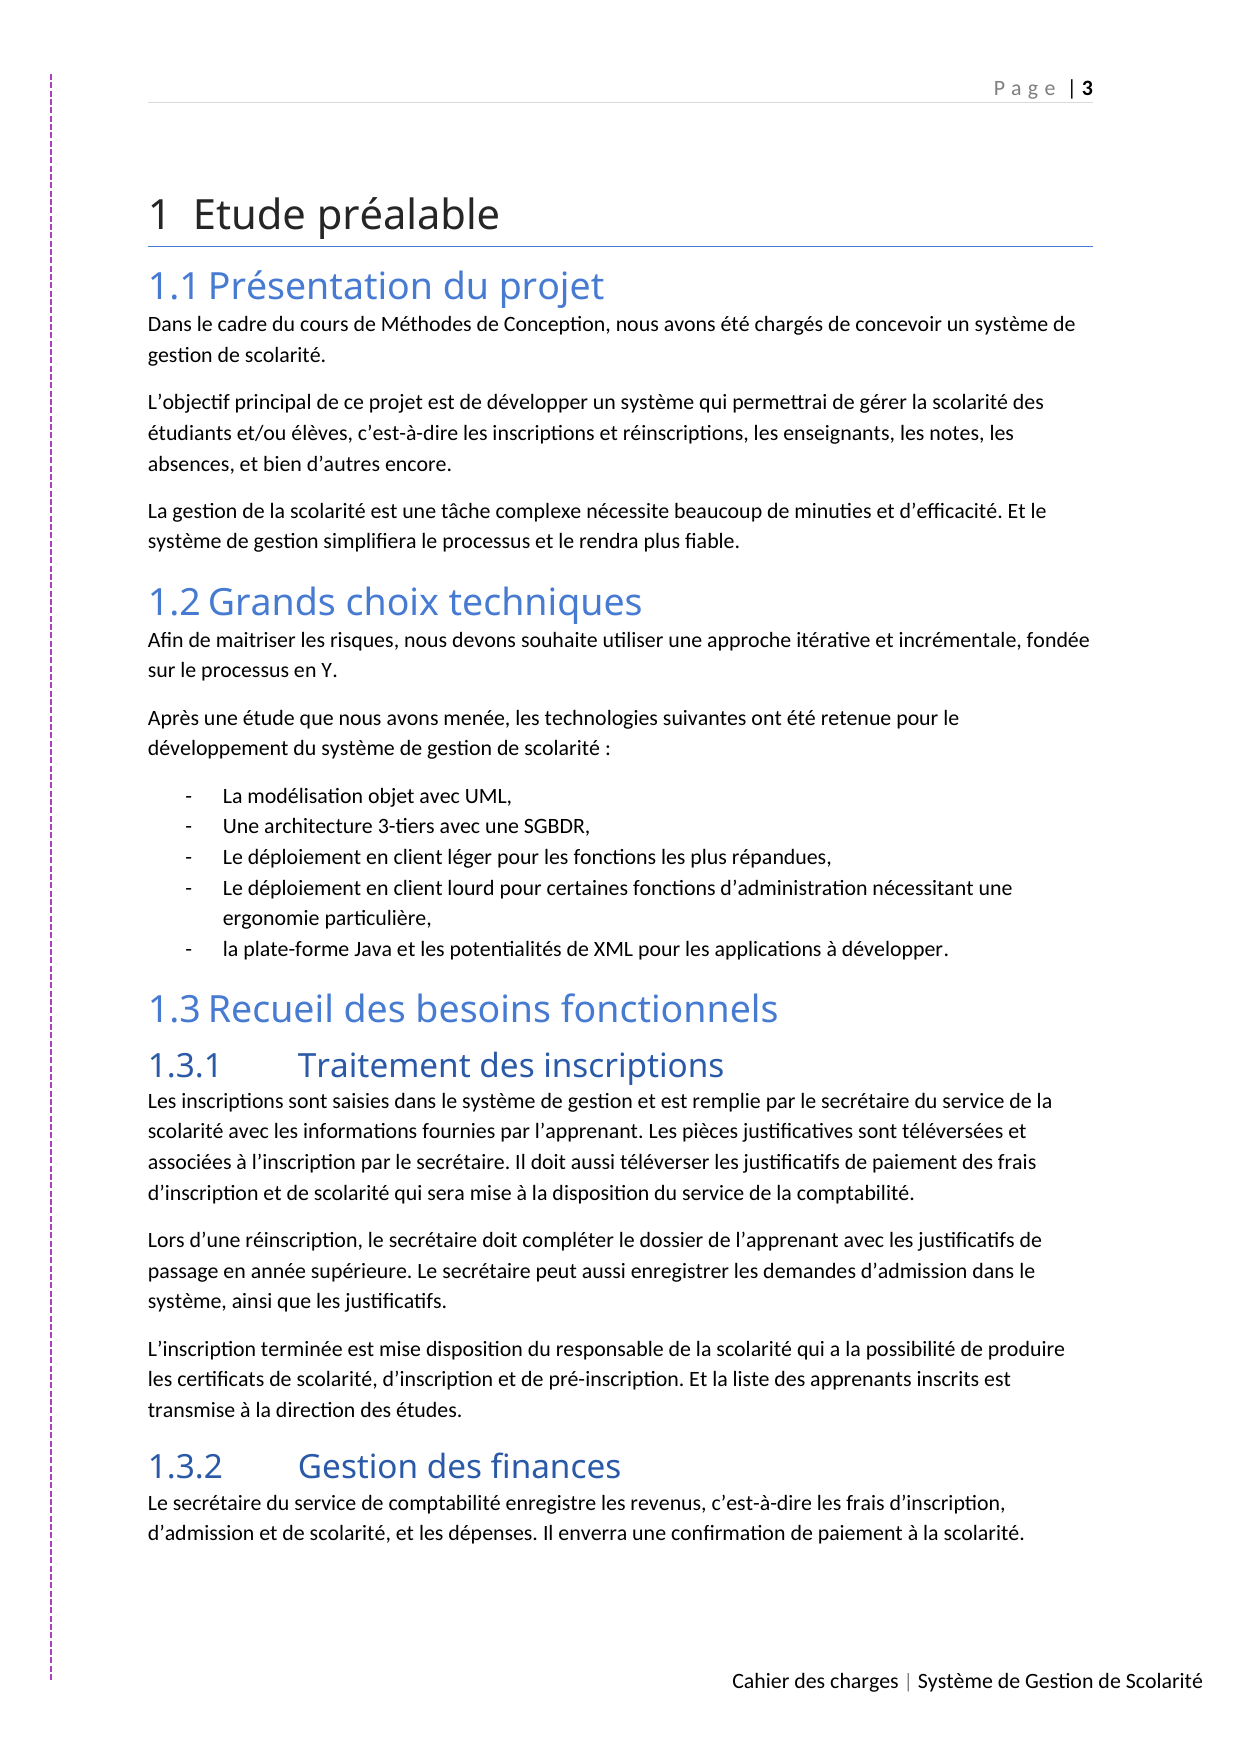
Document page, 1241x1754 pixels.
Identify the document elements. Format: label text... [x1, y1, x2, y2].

subtitle Présentation du projet [148, 259, 1093, 311]
list Le déploiement en client lourd pour certaines fonctions d’administration nécessitant une ergonomie particulière, [185, 874, 1093, 931]
text Les inscriptions sont saisies dans le système de gestion et est remplie par le secrétaire du service de la scolarité avec les informations fournies par l’apprenant. Les pièces justificatives sont téléversées et associées à l’inscription par le secrétaire. Il doit aussi téléverser les justificatifs de paiement des frais d’inscription et de scolarité qui sera mise à la disposition du service de la comptabilité. [148, 1087, 1093, 1206]
text Après une étude que nous avons menée, les technologies suivantes ont été retenue pour le développement du système de gestion de scolarité : [148, 704, 1093, 761]
text Dans le cadre du cours de Méthodes de Conception, nous avons été chargés de concevoir un système de gestion de scolarité. [148, 311, 1093, 368]
subtitle Grands choix techniques [148, 575, 1093, 626]
subtitle Gestion des finances [148, 1443, 1093, 1489]
list la plate-forme Java et les potentialités de XML pour les applications à développer. [185, 935, 1093, 962]
list Une architecture 3-tiers avec une SGBDR, [185, 812, 1093, 839]
text Lors d’une réinscription, le secrétaire doit compléter le dossier de l’apprenant avec les justificatifs de passage en année supérieure. Le secrétaire peut aussi enregistrer les demandes d’admission dans le système, ainsi que les justificatifs. [148, 1226, 1093, 1314]
text L’inscription terminée est mise disposition du responsable de la scolarité qui a la possibilité de produire les certificats de scolarité, d’inscription et de pré-inscription. Et la liste des apprenants inscrits est transmise à la direction des études. [148, 1335, 1093, 1423]
text Afin de maitriser les risques, nous devons souhaite utiliser une approche itérative et incrémentale, fondée sur le processus en Y. [148, 626, 1093, 683]
list La modélisation objet avec UML, [185, 782, 1093, 808]
text L’objectif principal de ce projet est de développer un système qui permettrai de gérer la scolarité des étudiants et/ou élèves, c’est-à-dire les inscriptions et réinscriptions, les enseignants, les notes, les absences, et bien d’autres encore. [148, 388, 1093, 476]
text La gestion de la scolarité est une tâche complexe nécessite beaucoup de minuties et d’efficacité. Et le système de gestion simplifiera le processus et le rendra plus fiable. [148, 497, 1093, 554]
list Le déploiement en client léger pour les fonctions les plus répandues, [185, 843, 1093, 870]
subtitle Recueil des besoins fonctionnels [148, 982, 1093, 1033]
text Le secrétaire du service de comptabilité enregistre les revenus, c’est-à-dire les frais d’inscription, d’admission et de scolarité, et les dépenses. Il enverra une confirmation de paiement à la scolarité. [148, 1489, 1093, 1546]
subtitle Traitement des inscriptions [148, 1042, 1093, 1087]
subtitle Etude préalable [148, 185, 1093, 246]
